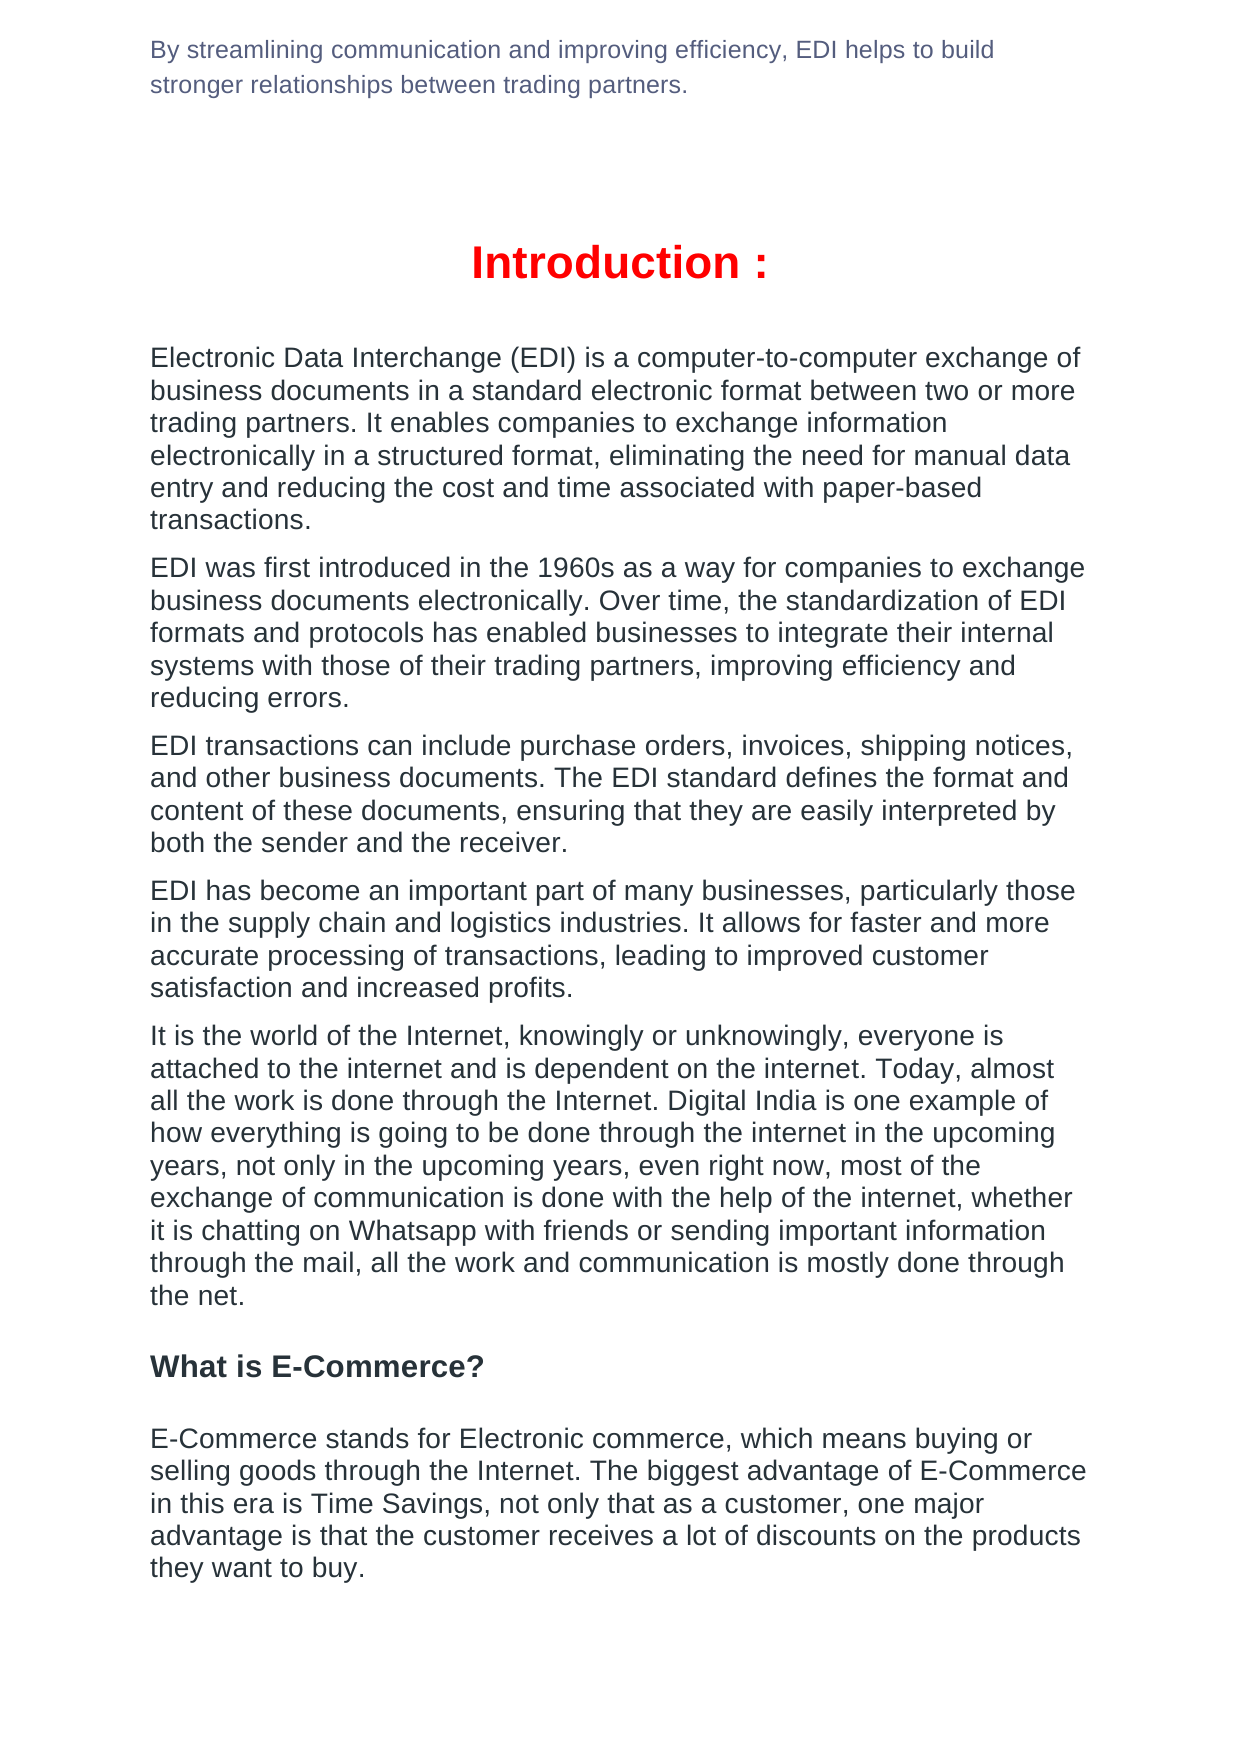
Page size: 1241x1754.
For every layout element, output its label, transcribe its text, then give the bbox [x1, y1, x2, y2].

text By streamlining communication and improving efficiency, EDI helps to build stronger relationships between trading partners. [150, 29, 1090, 133]
text It is the world of the Internet, knowingly or unknowingly, everyone is attached to the internet and is dependent on the internet. Today, almost all the work is done through the Internet. Digital India is one example of how everything is going to be done through the internet in the upcoming years, not only in the upcoming years, even right now, most of the exchange of communication is done with the help of the internet, whether it is chatting on Whatsapp with friends or sending important information through the mail, all the work and communication is mostly done through the net. [150, 1019, 1090, 1311]
text EDI was first introduced in the 1960s as a way for companies to exchange business documents electronically. Over time, the standardization of EDI formats and protocols has enabled businesses to integrate their internal systems with those of their trading partners, improving efficiency and reducing errors. [150, 551, 1090, 713]
text Introduction : [150, 236, 1090, 288]
text EDI has become an important part of many businesses, particularly those in the supply chain and logistics industries. It allows for faster and more accurate processing of transactions, leading to improved customer satisfaction and increased profits. [150, 874, 1090, 1004]
text Electronic Data Interchange (EDI) is a computer-to-computer exchange of business documents in a standard electronic format between two or more trading partners. It enables companies to exchange information electronically in a structured format, eliminating the need for manual data entry and reducing the cost and time associated with paper-based transactions. [150, 341, 1090, 536]
text What is E-Commerce? [150, 1348, 1090, 1384]
text E-Commerce stands for Electronic commerce, which means buying or selling goods through the Internet. The biggest advantage of E-Commerce in this era is Time Savings, not only that as a customer, one major advantage is that the customer receives a lot of discounts on the products they want to buy. [150, 1422, 1090, 1584]
text EDI transactions can include purchase orders, invoices, shipping notices, and other business documents. The EDI standard defines the format and content of these documents, ensuring that they are easily interpreted by both the sender and the receiver. [150, 729, 1090, 858]
